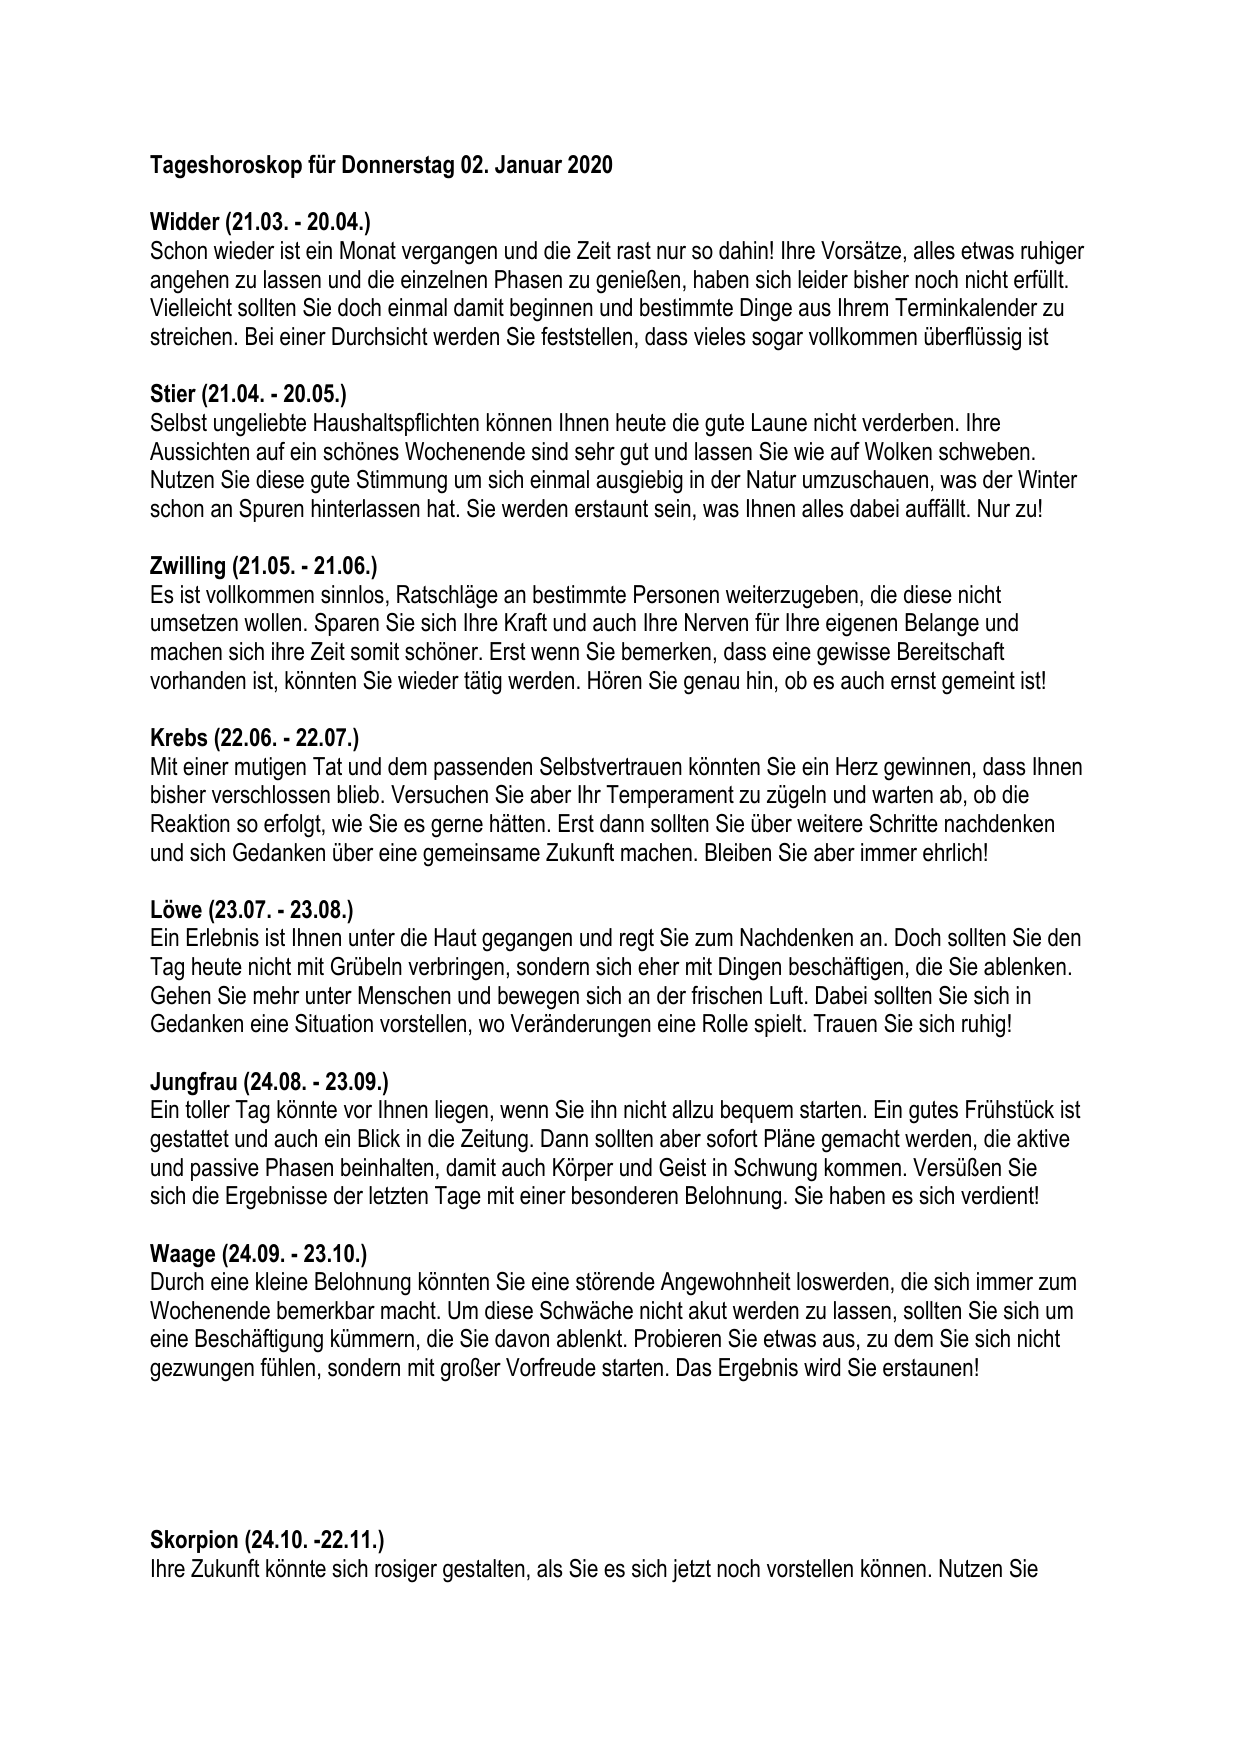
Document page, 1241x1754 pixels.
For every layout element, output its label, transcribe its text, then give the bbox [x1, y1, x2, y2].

text und sich Gedanken über eine gemeinsame Zukunft machen. Bleiben Sie aber immer ehrlich! [150, 837, 1090, 866]
text Zwilling (21.05. - 21.06.) [150, 551, 1090, 580]
text Vielleicht sollten Sie doch einmal damit beginnen und bestimmte Dinge aus Ihrem Terminkalender zu streichen. Bei einer Durchsicht werden Sie feststellen, dass vieles sogar vollkommen überflüssig ist [150, 293, 1090, 351]
text Widder (21.03. - 20.04.) [150, 207, 1090, 236]
text Es ist vollkommen sinnlos, Ratschläge an bestimmte Personen weiterzugeben, die diese nicht [150, 580, 1090, 608]
text Skorpion (24.10. -22.11.) [150, 1525, 1090, 1554]
text Mit einer mutigen Tat und dem passenden Selbstvertrauen könnten Sie ein Herz gewinnen, dass Ihnen [150, 752, 1090, 780]
text Nutzen Sie diese gute Stimmung um sich einmal ausgiebig in der Natur umzuschauen, was der Winter schon an Spuren hinterlassen hat. Sie werden erstaunt sein, was Ihnen alles dabei auffällt. Nur zu! [150, 465, 1090, 522]
text Wochenende bemerkbar macht. Um diese Schwäche nicht akut werden zu lassen, sollten Sie sich um [150, 1296, 1090, 1324]
text Tag heute nicht mit Grübeln verbringen, sondern sich eher mit Dingen beschäftigen, die Sie ablenken. [150, 952, 1090, 981]
text gestattet und auch ein Blick in die Zeitung. Dann sollten aber sofort Pläne gemacht werden, die aktive [150, 1124, 1090, 1153]
text Stier (21.04. - 20.05.) [150, 379, 1090, 408]
text eine Beschäftigung kümmern, die Sie davon ablenkt. Probieren Sie etwas aus, zu dem Sie sich nicht [150, 1324, 1090, 1353]
text Ihre Zukunft könnte sich rosiger gestalten, als Sie es sich jetzt noch vorstellen können. Nutzen Sie [150, 1554, 1090, 1582]
text Ein Erlebnis ist Ihnen unter die Haut gegangen und regt Sie zum Nachdenken an. Doch sollten Sie den [150, 923, 1090, 952]
text Löwe (23.07. - 23.08.) [150, 895, 1090, 923]
text machen sich ihre Zeit somit schöner. Erst wenn Sie bemerken, dass eine gewisse Bereitschaft [150, 637, 1090, 666]
text Reaktion so erfolgt, wie Sie es gerne hätten. Erst dann sollten Sie über weitere Schritte nachdenken [150, 809, 1090, 837]
text bisher verschlossen blieb. Versuchen Sie aber Ihr Temperament zu zügeln und warten ab, ob die [150, 780, 1090, 809]
text Durch eine kleine Belohnung könnten Sie eine störende Angewohnheit loswerden, die sich immer zum [150, 1267, 1090, 1296]
text und passive Phasen beinhalten, damit auch Körper und Geist in Schwung kommen. Versüßen Sie [150, 1153, 1090, 1181]
text Ein toller Tag könnte vor Ihnen liegen, wenn Sie ihn nicht allzu bequem starten. Ein gutes Frühstück ist [150, 1095, 1090, 1124]
text umsetzen wollen. Sparen Sie sich Ihre Kraft und auch Ihre Nerven für Ihre eigenen Belange und [150, 608, 1090, 637]
text gezwungen fühlen, sondern mit großer Vorfreude starten. Das Ergebnis wird Sie erstaunen! [150, 1353, 1090, 1382]
text sich die Ergebnisse der letzten Tage mit einer besonderen Belohnung. Sie haben es sich verdient! [150, 1181, 1090, 1210]
text Aussichten auf ein schönes Wochenende sind sehr gut und lassen Sie wie auf Wolken schweben. [150, 436, 1090, 465]
text Gedanken eine Situation vorstellen, wo Veränderungen eine Rolle spielt. Trauen Sie sich ruhig! [150, 1009, 1090, 1038]
text Tageshoroskop für Donnerstag 02. Januar 2020 [150, 150, 1090, 179]
text Selbst ungeliebte Haushaltspflichten können Ihnen heute die gute Laune nicht verderben. Ihre [150, 408, 1090, 436]
text vorhanden ist, könnten Sie wieder tätig werden. Hören Sie genau hin, ob es auch ernst gemeint ist! [150, 666, 1090, 694]
text Schon wieder ist ein Monat vergangen und die Zeit rast nur so dahin! Ihre Vorsätze, alles etwas ruhiger [150, 236, 1090, 264]
text Gehen Sie mehr unter Menschen und bewegen sich an der frischen Luft. Dabei sollten Sie sich in [150, 981, 1090, 1009]
text Krebs (22.06. - 22.07.) [150, 723, 1090, 752]
text Jungfrau (24.08. - 23.09.) [150, 1067, 1090, 1095]
text Waage (24.09. - 23.10.) [150, 1238, 1090, 1267]
text angehen zu lassen und die einzelnen Phasen zu genießen, haben sich leider bisher noch nicht erfüllt. [150, 264, 1090, 293]
